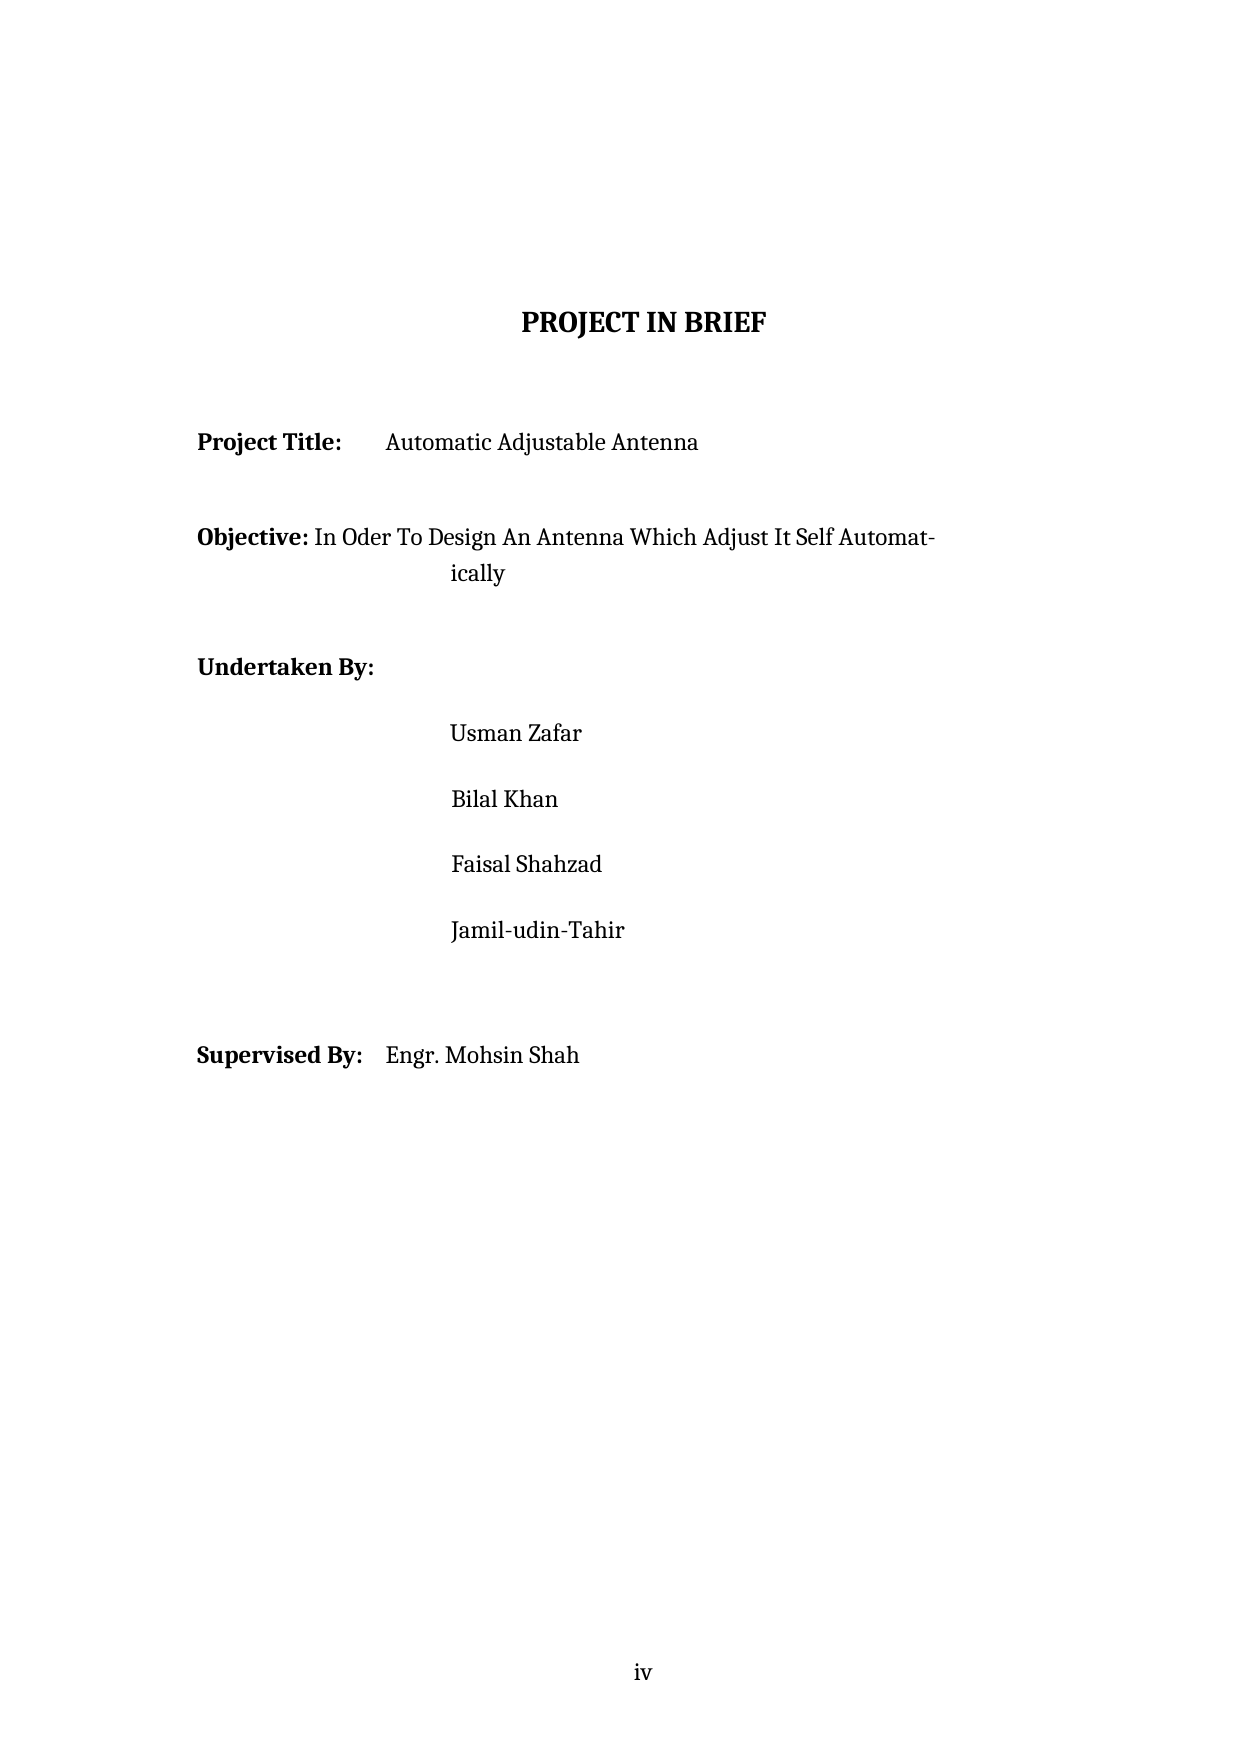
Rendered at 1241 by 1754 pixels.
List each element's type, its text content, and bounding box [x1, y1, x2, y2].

text Faisal Shahzad [451, 850, 1127, 879]
text Objective: In Oder To Design An Antenna Which Adjust It Self Automat- [197, 523, 1127, 552]
text Jamil-udin-Tahir [451, 916, 1127, 945]
text Project Title: Automatic Adjustable Antenna [197, 428, 1127, 457]
text Bilal Khan [451, 784, 1127, 813]
text Supervised By: Engr. Mohsin Shah [197, 1041, 1127, 1070]
text ically [450, 558, 1127, 587]
text PROJECT IN BRIEF [160, 306, 1127, 341]
subtitle Undertaken By: [197, 653, 1127, 682]
text Usman Zafar [449, 719, 1127, 747]
